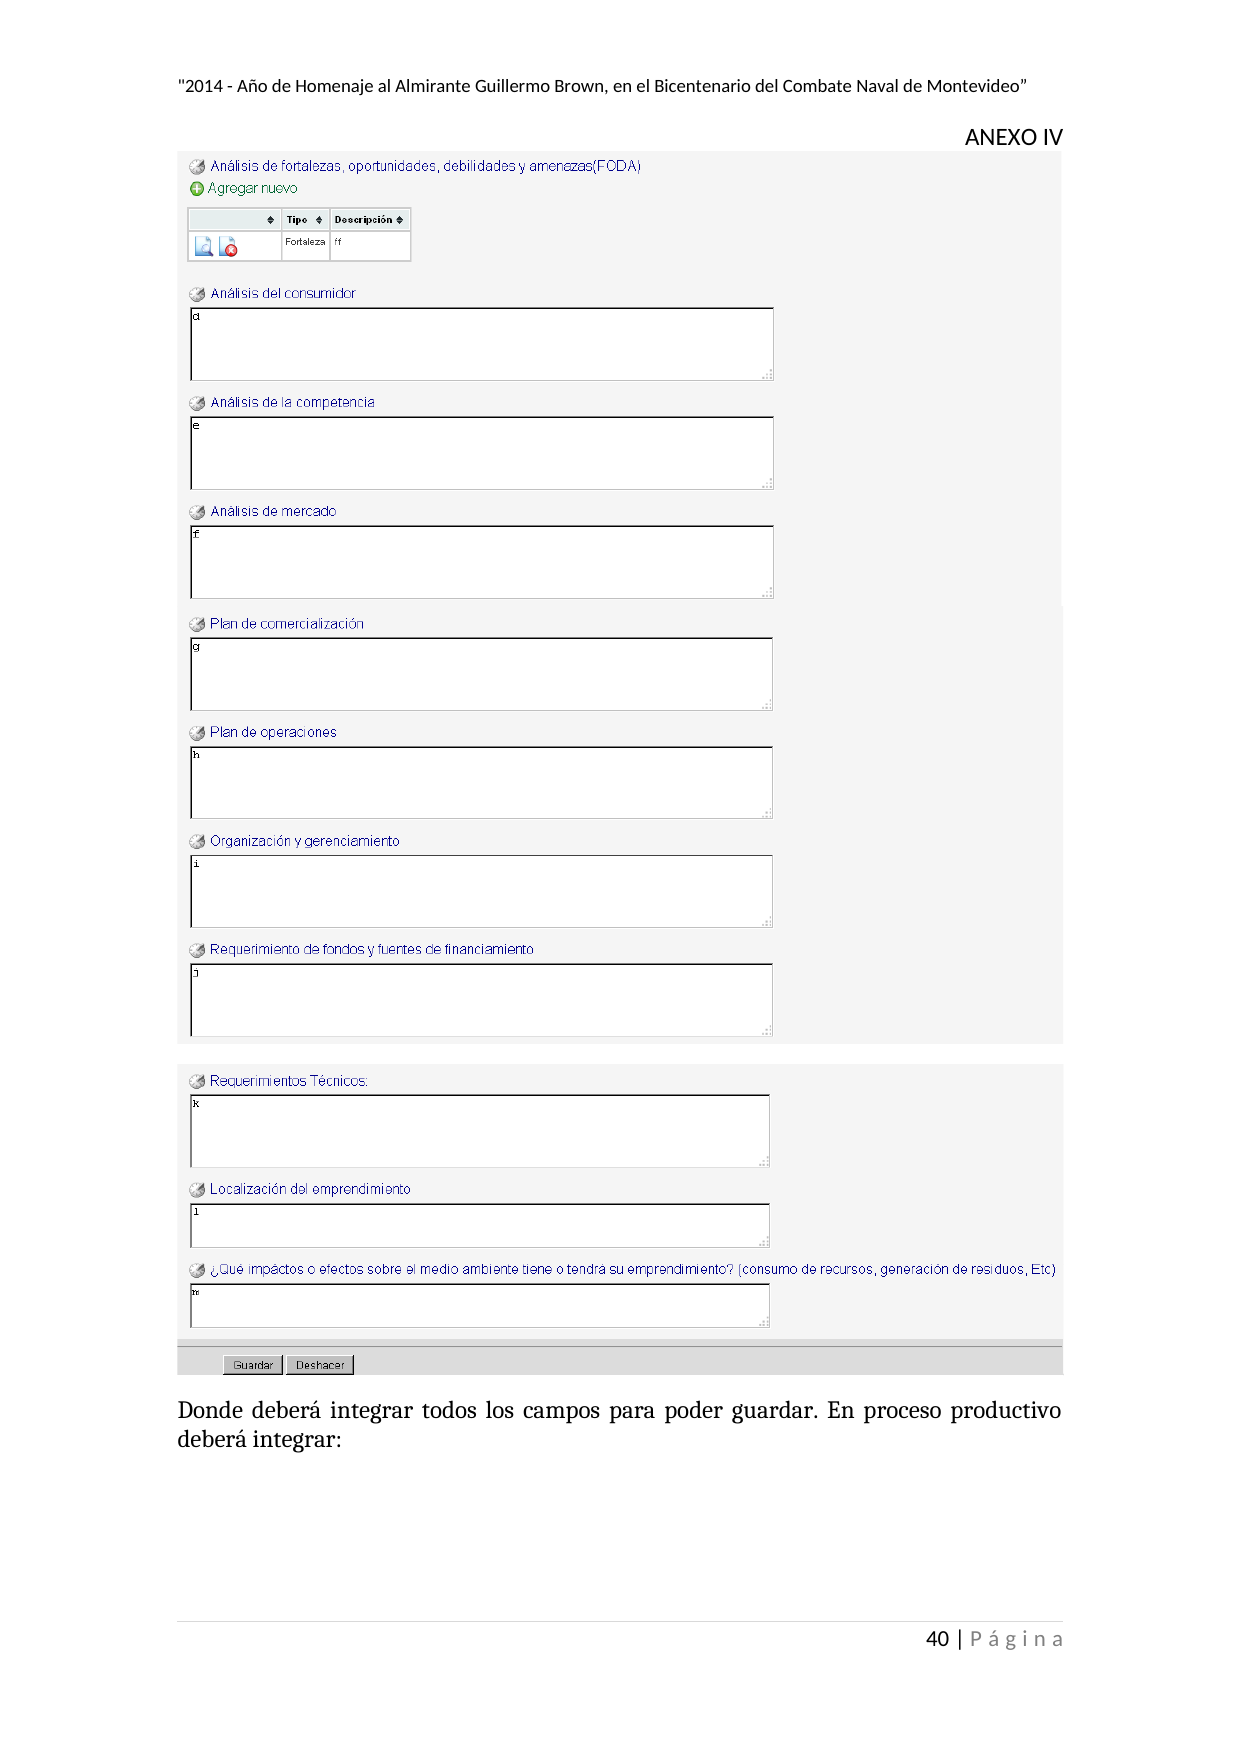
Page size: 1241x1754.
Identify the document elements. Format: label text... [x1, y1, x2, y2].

picture [177, 1064, 1064, 1376]
text Donde deberá integrar todos los campos para poder guardar. En proceso productivo deberá integrar: [177, 1396, 1063, 1454]
picture [177, 151, 1064, 1044]
